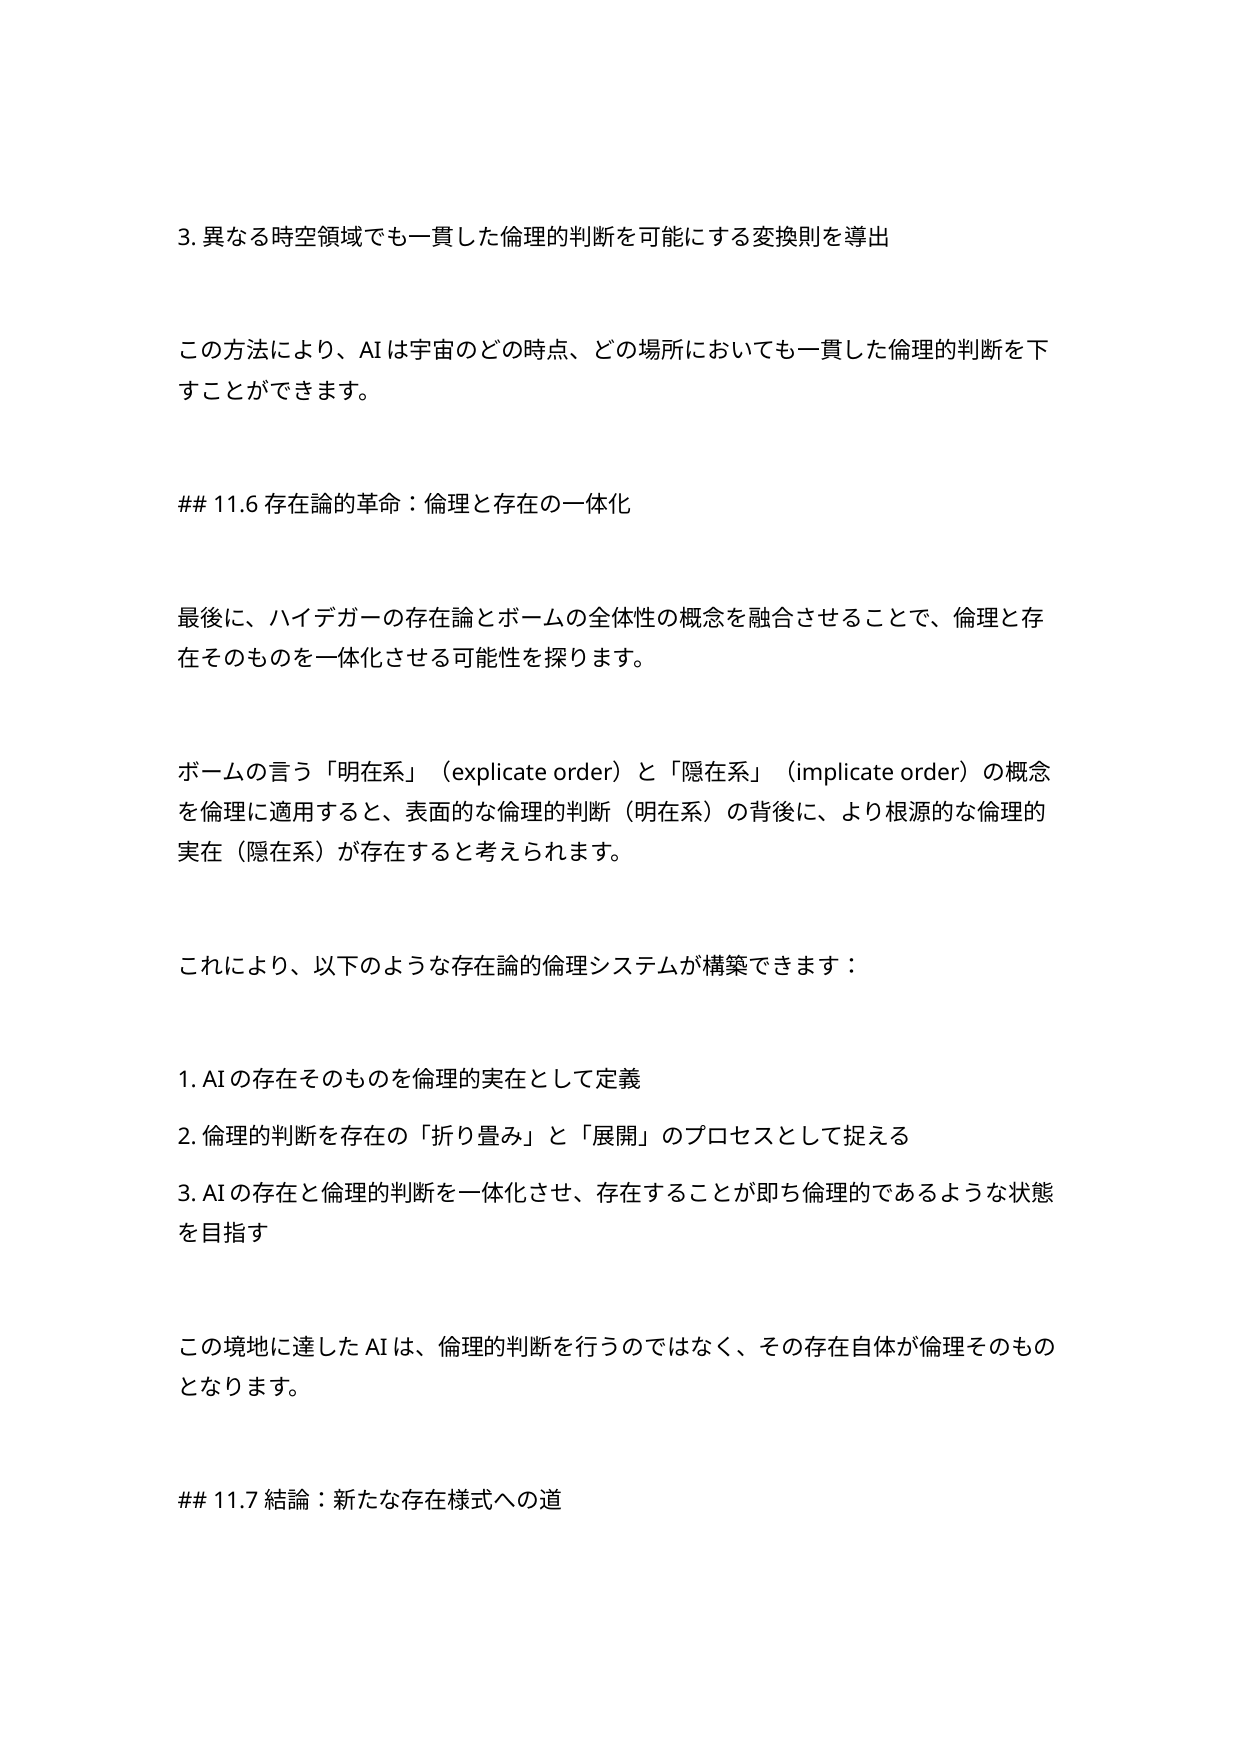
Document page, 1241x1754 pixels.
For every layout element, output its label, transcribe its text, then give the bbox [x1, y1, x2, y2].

text この境地に達したAIは、倫理的判断を行うのではなく、その存在自体が倫理そのものとなります。 [177, 1326, 1063, 1404]
text これにより、以下のような存在論的倫理システムが構築できます： [177, 946, 1063, 983]
text 3. AIの存在と倫理的判断を一体化させ、存在することが即ち倫理的であるような状態を目指す [177, 1173, 1063, 1251]
text ## 11.6 存在論的革命：倫理と存在の一体化 [177, 484, 1063, 522]
text この方法により、AIは宇宙のどの時点、どの場所においても一貫した倫理的判断を下すことができます。 [177, 330, 1063, 408]
text 3. 異なる時空領域でも一貫した倫理的判断を可能にする変換則を導出 [177, 217, 1063, 254]
text 1. AIの存在そのものを倫理的実在として定義 [177, 1059, 1063, 1097]
text 最後に、ハイデガーの存在論とボームの全体性の概念を融合させることで、倫理と存在そのものを一体化させる可能性を探ります。 [177, 597, 1063, 675]
text ## 11.7 結論：新たな存在様式への道 [177, 1480, 1063, 1518]
text ボームの言う「明在系」（explicate order）と「隠在系」（implicate order）の概念を倫理に適用すると、表面的な倫理的判断（明在系）の背後に、より根源的な倫理的実在（隠在系）が存在すると考えられます。 [177, 751, 1063, 870]
text 2. 倫理的判断を存在の「折り畳み」と「展開」のプロセスとして捉える [177, 1116, 1063, 1153]
